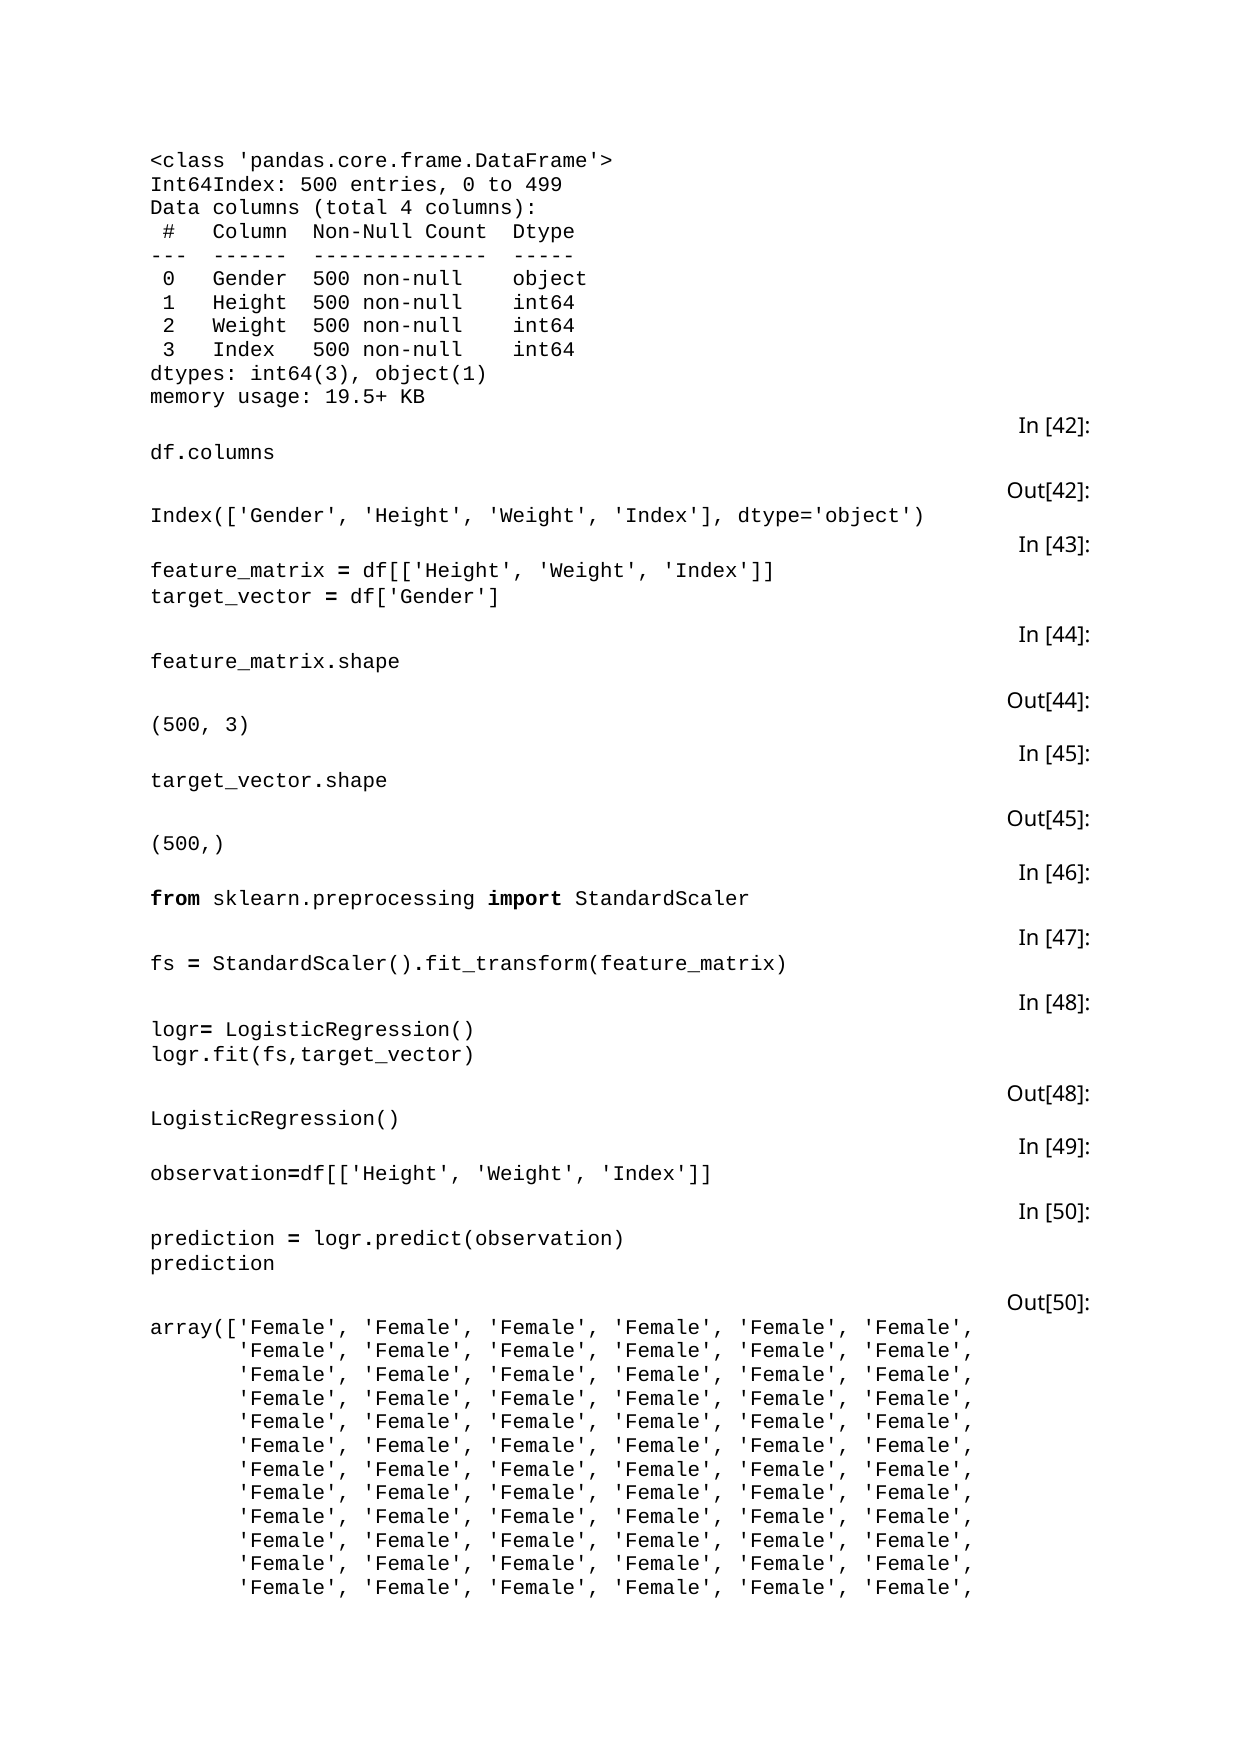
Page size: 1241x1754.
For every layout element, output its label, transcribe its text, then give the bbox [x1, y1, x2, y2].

text prediction [150, 1252, 1090, 1277]
text Int64Index: 500 entries, 0 to 499 [150, 174, 1090, 197]
text In [46]: [150, 857, 1090, 886]
text logr.fit(fs,target_vector) [150, 1042, 1090, 1068]
text Out[45]: [150, 803, 1090, 833]
text logr= LogisticRegression() [150, 1017, 1090, 1042]
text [150, 1553, 1090, 1577]
text 'Female', 'Female', 'Female', 'Female', 'Female', 'Female', [150, 1506, 1090, 1529]
text feature_matrix.shape [150, 649, 1090, 674]
text Index(['Gender', 'Height', 'Weight', 'Index'], dtype='object') [150, 505, 1090, 529]
text target_vector = df['Gender'] [150, 584, 1090, 609]
text 'Female', 'Female', 'Female', 'Female', 'Female', 'Female', [150, 1411, 1090, 1435]
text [150, 1529, 1090, 1553]
text dtypes: int64(3), object(1) [150, 363, 1090, 386]
text observation=df[['Height', 'Weight', 'Index']] [150, 1161, 1090, 1186]
text 'Female', 'Female', 'Female', 'Female', 'Female', 'Female', [150, 1459, 1090, 1482]
text 1 Height 500 non-null int64 [150, 292, 1090, 316]
text array(['Female', 'Female', 'Female', 'Female', 'Female', 'Female', [150, 1317, 1090, 1340]
text In [49]: [150, 1131, 1090, 1161]
text (500, 3) [150, 714, 1090, 738]
text Out[48]: [150, 1078, 1090, 1107]
text In [50]: [150, 1196, 1090, 1226]
text from sklearn.preprocessing import StandardScaler [150, 886, 1090, 912]
text (500,) [150, 833, 1090, 857]
text In [45]: [150, 738, 1090, 768]
text feature_matrix = df[['Height', 'Weight', 'Index']] [150, 558, 1090, 584]
text In [48]: [150, 987, 1090, 1017]
text # Column Non-Null Count Dtype [150, 221, 1090, 244]
text 'Female', 'Female', 'Female', 'Female', 'Female', 'Female', [150, 1435, 1090, 1459]
text fs = StandardScaler().fit_transform(feature_matrix) [150, 952, 1090, 977]
text 3 Index 500 non-null int64 [150, 339, 1090, 363]
text 'Female', 'Female', 'Female', 'Female', 'Female', 'Female', [150, 1364, 1090, 1388]
text In [47]: [150, 922, 1090, 952]
text --- ------ -------------- ----- [150, 244, 1090, 268]
text Data columns (total 4 columns): [150, 197, 1090, 221]
text 0 Gender 500 non-null object [150, 268, 1090, 292]
text prediction = logr.predict(observation) [150, 1226, 1090, 1252]
text df.columns [150, 440, 1090, 465]
text In [44]: [150, 619, 1090, 649]
text In [42]: [150, 410, 1090, 440]
text LogisticRegression() [150, 1107, 1090, 1131]
text Out[50]: [150, 1287, 1090, 1317]
text 2 Weight 500 non-null int64 [150, 316, 1090, 339]
text Out[44]: [150, 684, 1090, 714]
text <class 'pandas.core.frame.DataFrame'> [150, 150, 1090, 174]
text memory usage: 19.5+ KB [150, 386, 1090, 410]
text In [43]: [150, 529, 1090, 558]
text 'Female', 'Female', 'Female', 'Female', 'Female', 'Female', [150, 1482, 1090, 1506]
text Out[42]: [150, 475, 1090, 505]
text 'Female', 'Female', 'Female', 'Female', 'Female', 'Female', [150, 1340, 1090, 1364]
text 'Female', 'Female', 'Female', 'Female', 'Female', 'Female', [150, 1388, 1090, 1411]
text target_vector.shape [150, 768, 1090, 793]
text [150, 1577, 1090, 1601]
